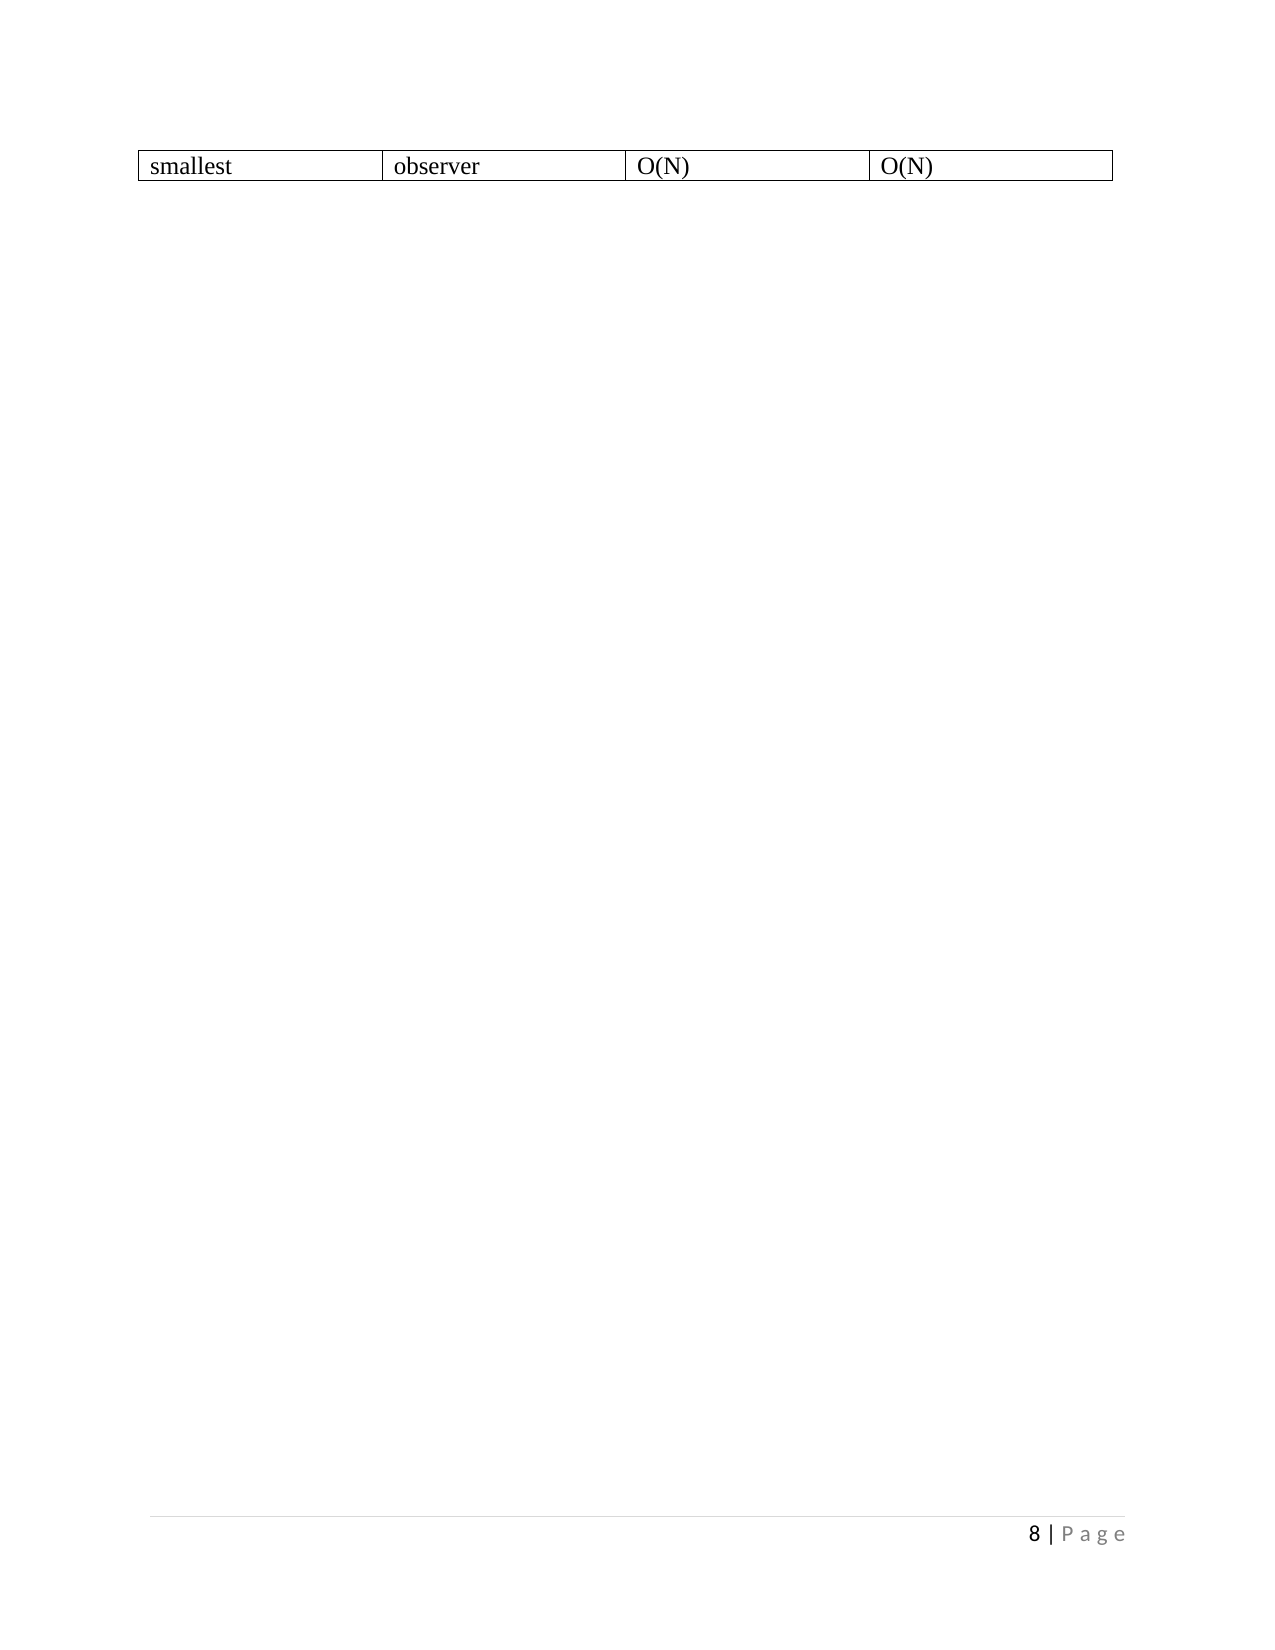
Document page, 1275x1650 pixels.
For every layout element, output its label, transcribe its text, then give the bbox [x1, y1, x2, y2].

table_cell smallest [139, 151, 382, 180]
table_cell O(N) [870, 151, 1112, 180]
table_cell observer [383, 151, 625, 180]
table_cell O(N) [626, 151, 869, 180]
